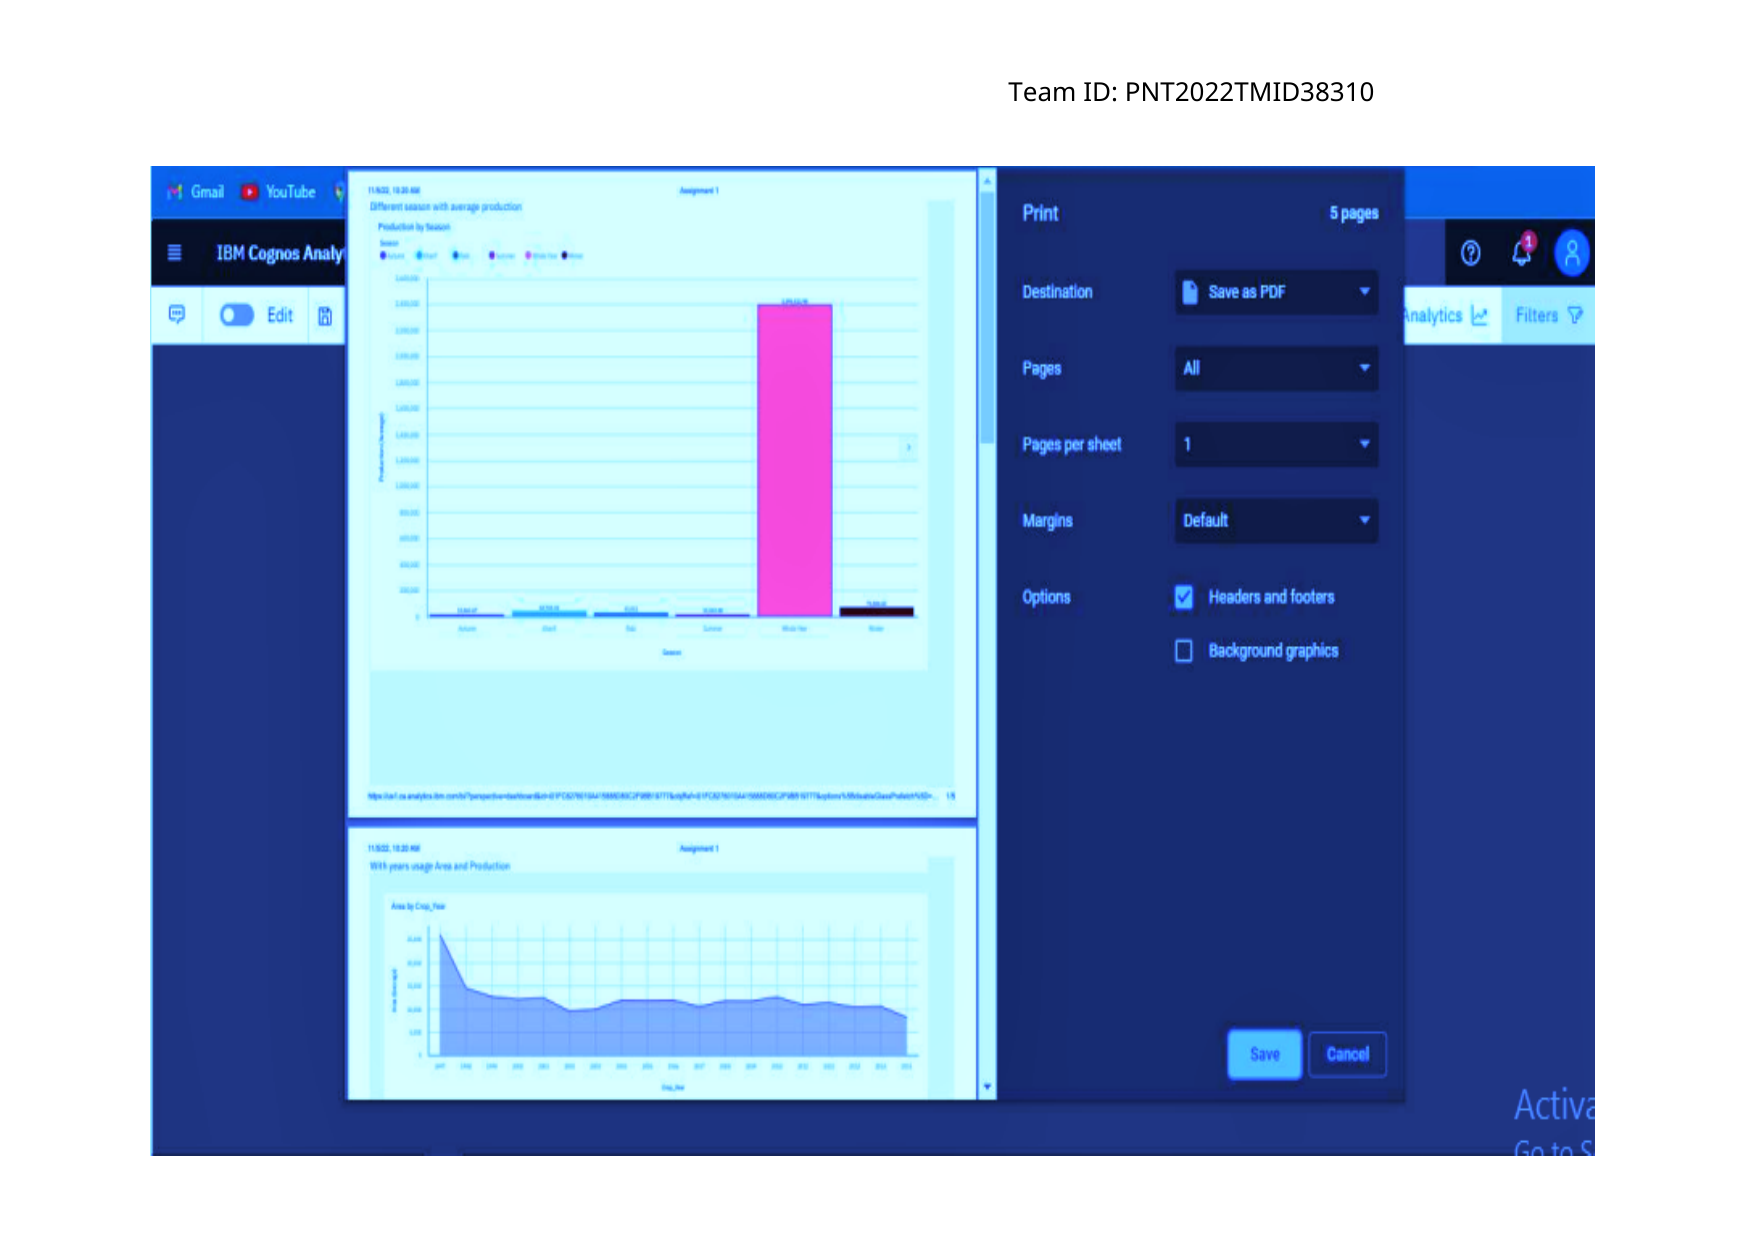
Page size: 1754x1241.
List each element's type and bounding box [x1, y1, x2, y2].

picture [150, 166, 1595, 1156]
